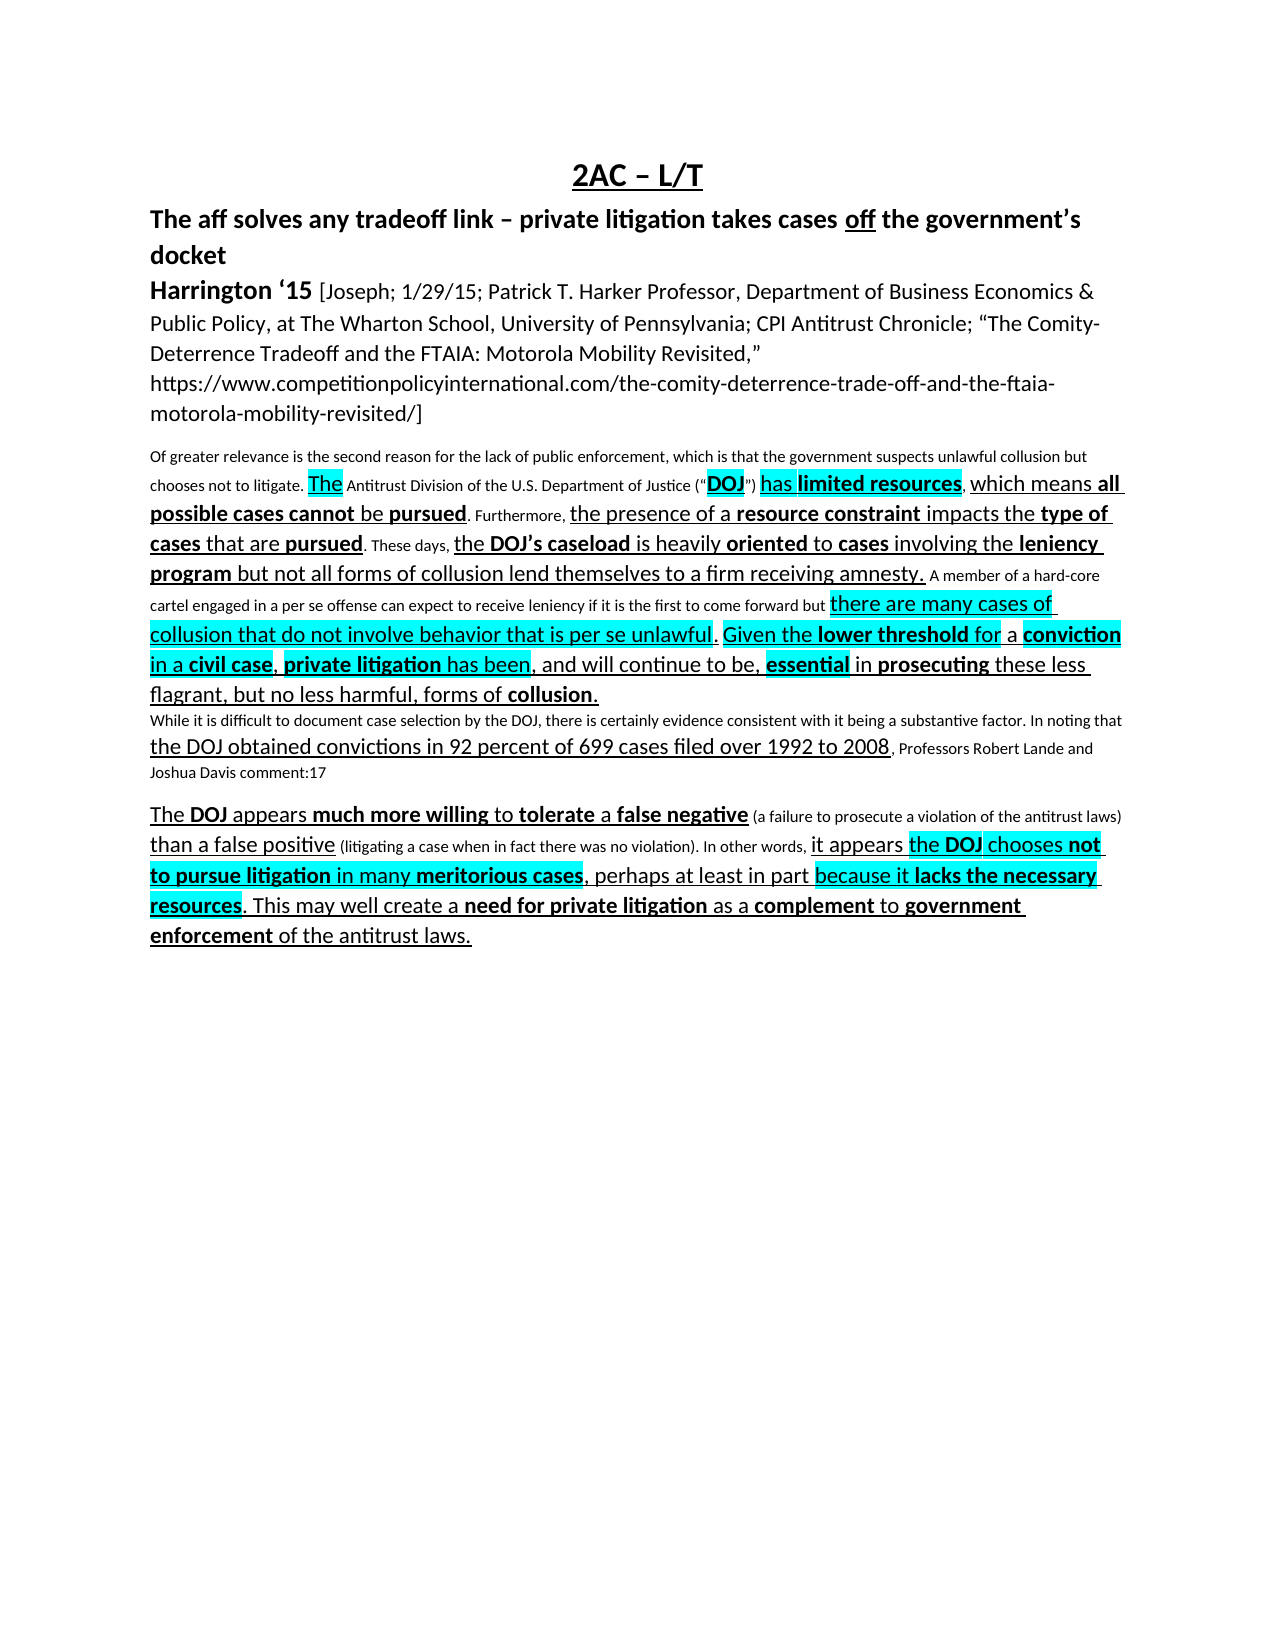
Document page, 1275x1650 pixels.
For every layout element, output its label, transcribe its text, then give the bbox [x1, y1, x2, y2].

text The DOJ appears much more willing to tolerate a false negative (a failure to prosecute a violation of the antitrust laws) than a false positive (litigating a case when in fact there was no violation). In other words, it appears the DOJ chooses not to pursue litigation in many meritorious cases, perhaps at least in part because it lacks the necessary resources. This may well create a need for private litigation as a complement to government enforcement of the antitrust laws. [150, 800, 1125, 949]
text Of greater relevance is the second reason for the lack of public enforcement, which is that the government suspects unlawful collusion but chooses not to litigate. The Antitrust Division of the U.S. Department of Justice (“DOJ”) has limited resources, which means all possible cases cannot be pursued. Furthermore, the presence of a resource constraint impacts the type of cases that are pursued. These days, the DOJ’s caseload is heavily oriented to cases involving the leniency program but not all forms of collusion lend themselves to a firm receiving amnesty. A member of a hard-core cartel engaged in a per se offense can expect to receive leniency if it is the first to come forward but there are many cases of collusion that do not involve behavior that is per se unlawful. Given the lower threshold for a conviction in a civil case, private litigation has been, and will continue to be, essential in prosecuting these less flagrant, but no less harmful, forms of collusion. While it is difficult to document case selection by the DOJ, there is certainly evidence consistent with it being a substantive factor. In noting that the DOJ obtained convictions in 92 percent of 699 cases filed over 1992 to 2008, Professors Robert Lande and Joshua Davis comment:17 [150, 446, 1125, 782]
subtitle 2AC – L/T [150, 154, 1125, 195]
subtitle The aff solves any tradeoff link – private litigation takes cases off the government’s docket [150, 202, 1125, 271]
text Harrington ‘15 [Joseph; 1/29/15; Patrick T. Harker Professor, Department of Business Economics & Public Policy, at The Wharton School, University of Pennsylvania; CPI Antitrust Chronicle; “The Comity-Deterrence Tradeoff and the FTAIA: Motorola Mobility Revisited,” https://www.competitionpolicyinternational.com/the-comity-deterrence-trade-off-and-the-ftaia-motorola-mobility-revisited/] [150, 273, 1125, 427]
